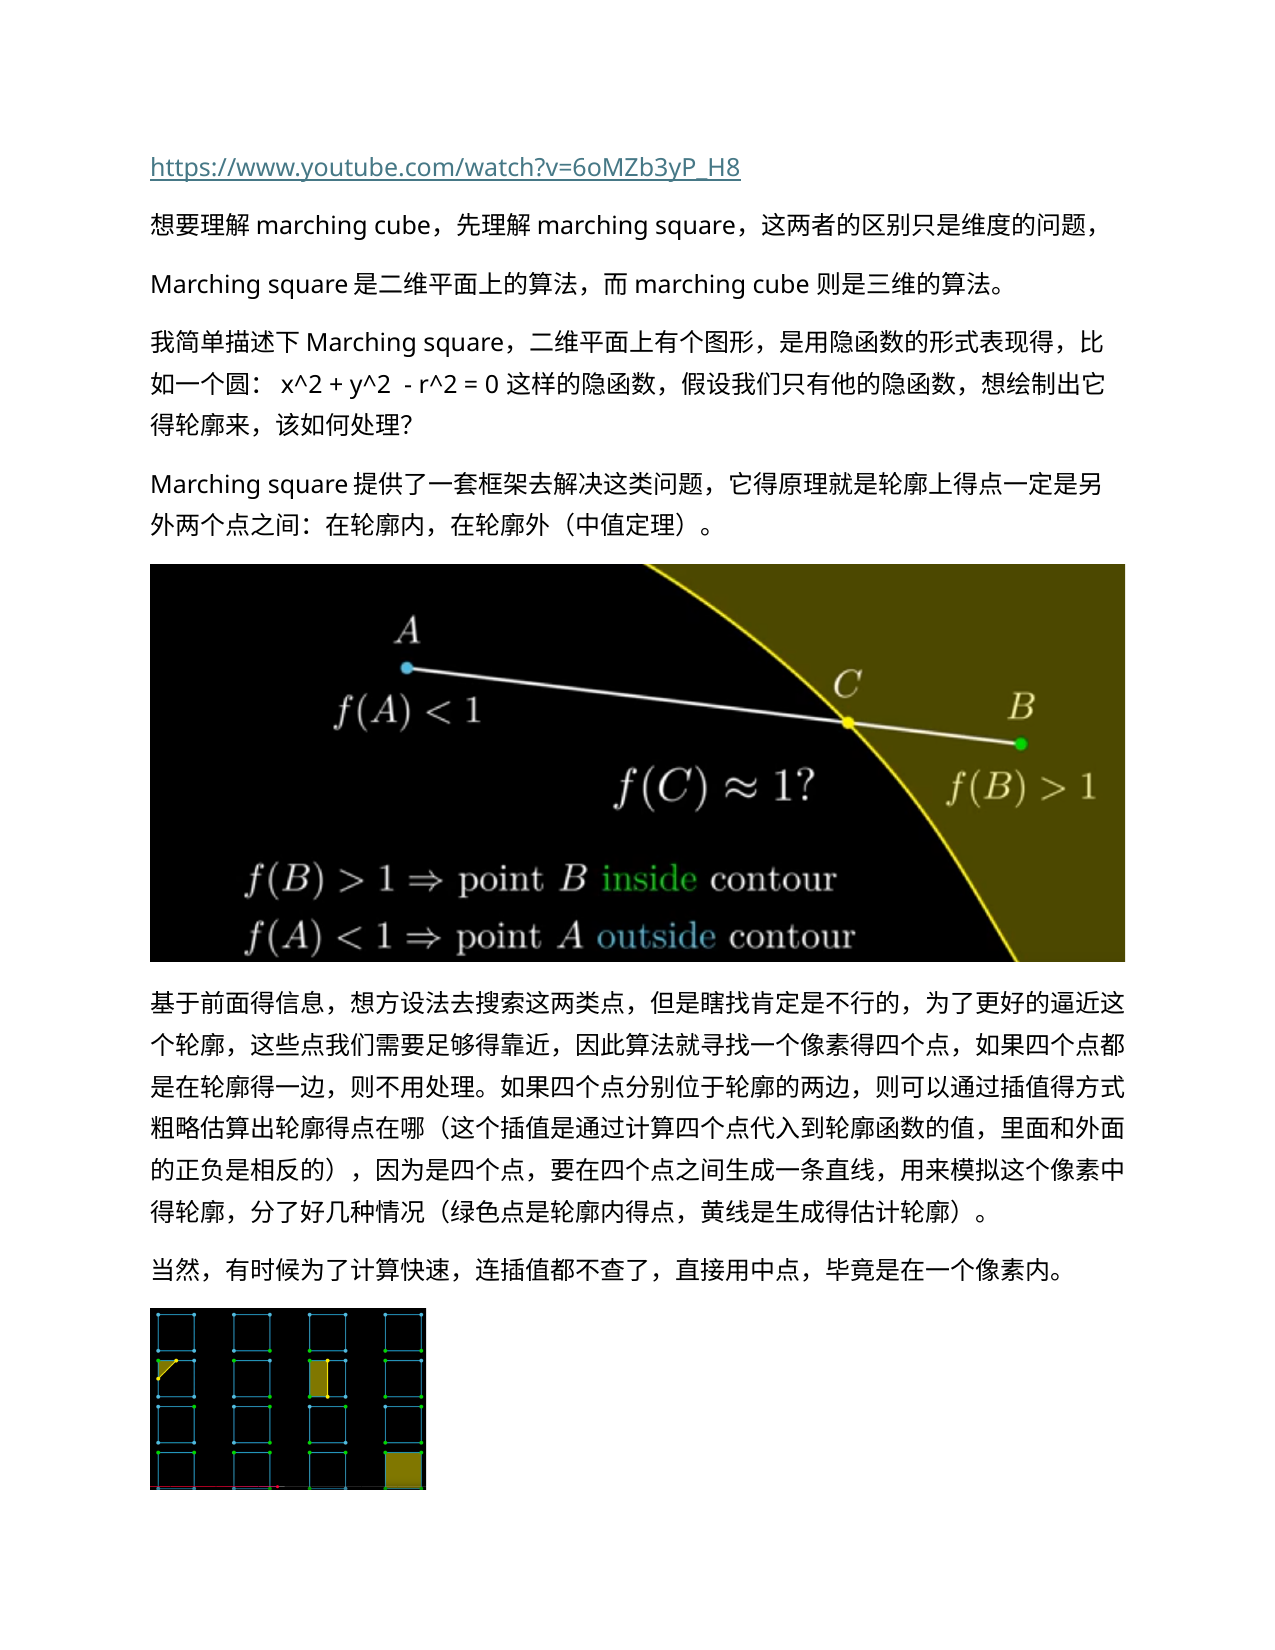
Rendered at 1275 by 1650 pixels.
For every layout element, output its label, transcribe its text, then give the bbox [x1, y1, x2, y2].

picture [150, 564, 1125, 962]
text Marching square提供了一套框架去解决这类问题，它得原理就是轮廓上得点一定是另外两个点之间：在轮廓内，在轮廓外（中值定理）。 [150, 464, 1125, 542]
text Marching square是二维平面上的算法，而 marching cube 则是三维的算法。 [150, 264, 1125, 300]
text 当然，有时候为了计算快速，连插值都不查了，直接用中点，毕竟是在一个像素内。 [150, 1250, 1125, 1287]
text 基于前面得信息，想方设法去搜索这两类点，但是瞎找肯定是不行的，为了更好的逼近这个轮廓，这些点我们需要足够得靠近，因此算法就寻找一个像素得四个点，如果四个点都是在轮廓得一边，则不用处理。如果四个点分别位于轮廓的两边，则可以通过插值得方式粗略估算出轮廓得点在哪（这个插值是通过计算四个点代入到轮廓函数的值，里面和外面的正负是相反的），因为是四个点，要在四个点之间生成一条直线，用来模拟这个像素中得轮廓，分了好几种情况（绿色点是轮廓内得点，黄线是生成得估计轮廓）。 [150, 984, 1125, 1228]
text 我简单描述下 Marching square，二维平面上有个图形，是用隐函数的形式表现得，比如一个圆： x^2 + y^2 - r^2 = 0 这样的隐函数，假设我们只有他的隐函数，想绘制出它得轮廓来，该如何处理？ [150, 322, 1125, 442]
text 想要理解 marching cube，先理解 marching square，这两者的区别只是维度的问题， [150, 206, 1125, 242]
text https://www.youtube.com/watch?v=6oMZb3yP_H8 [150, 150, 1125, 184]
picture [150, 1308, 427, 1490]
